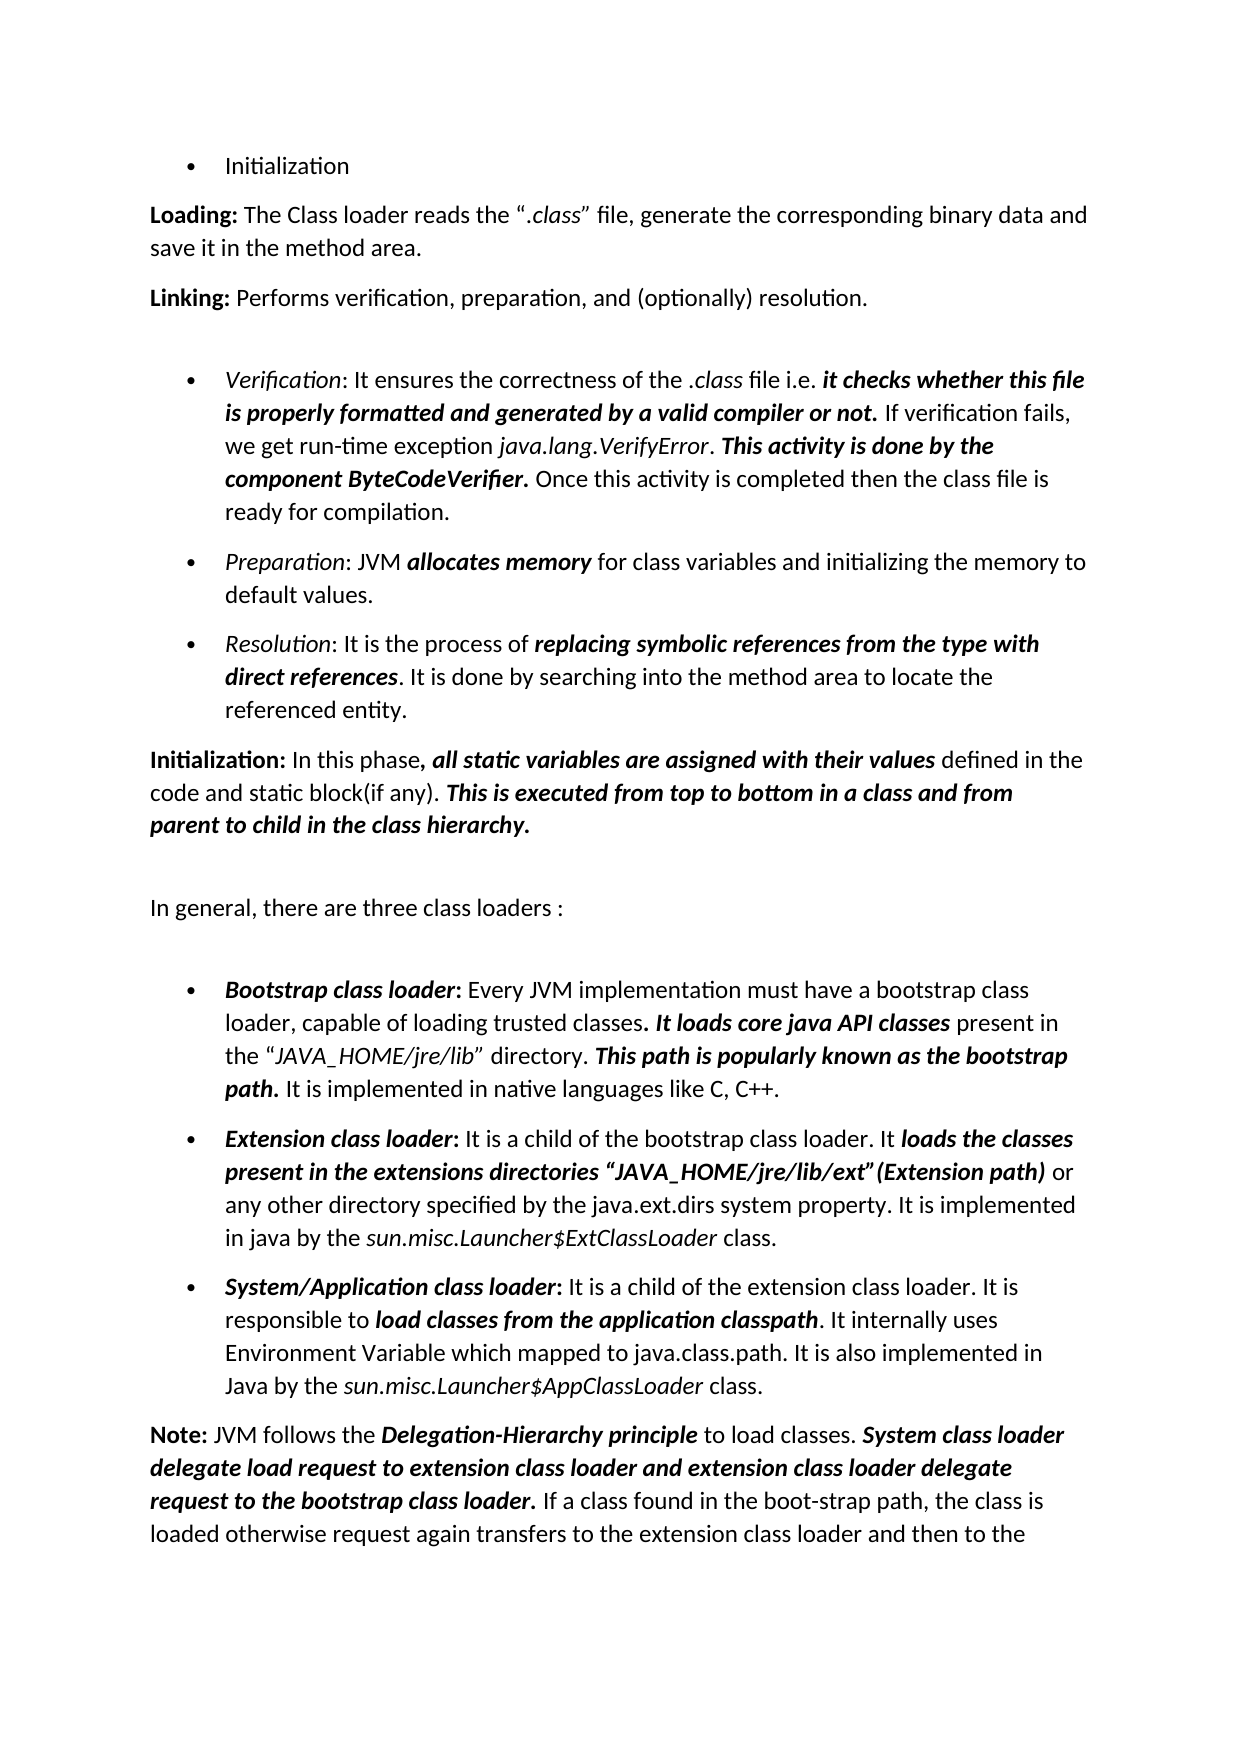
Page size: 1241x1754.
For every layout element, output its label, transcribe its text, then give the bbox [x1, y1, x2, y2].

list Bootstrap class loader: Every JVM implementation must have a bootstrap class loader, capable of loading trusted classes. It loads core java API classes present in the “JAVA_HOME/jre/lib” directory. This path is popularly known as the bootstrap path. It is implemented in native languages like C, C++. [187, 974, 1090, 1104]
list Preparation: JVM allocates memory for class variables and initializing the memory to default values. [187, 546, 1090, 609]
list Initialization [187, 150, 1090, 181]
text Loading: The Class loader reads the “.class” file, generate the corresponding binary data and save it in the method area. [150, 199, 1090, 263]
text In general, there are three class loaders : [150, 859, 1090, 956]
list Resolution: It is the process of replacing symbolic references from the type with direct references. It is done by searching into the method area to locate the referenced entity. [187, 628, 1090, 725]
list Extension class loader: It is a child of the bootstrap class loader. It loads the classes present in the extensions directories “JAVA_HOME/jre/lib/ext”(Extension path) or any other directory specified by the java.ext.dirs system property. It is implemented in java by the sun.misc.Launcher$ExtClassLoader class. [187, 1123, 1090, 1252]
list Verification: It ensures the correctness of the .class file i.e. it checks whether this file is properly formatted and generated by a valid compiler or not. If verification fails, we get run-time exception java.lang.VerifyError. This activity is done by the component ByteCodeVerifier. Once this activity is completed then the class file is ready for compilation. [187, 364, 1090, 527]
list System/Application class loader: It is a child of the extension class loader. It is responsible to load classes from the application classpath. It internally uses Environment Variable which mapped to java.class.path. It is also implemented in Java by the sun.misc.Launcher$AppClassLoader class. [187, 1271, 1090, 1401]
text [150, 1419, 1090, 1549]
text Linking: Performs verification, preparation, and (optionally) resolution. [150, 282, 1090, 346]
text Initialization: In this phase, all static variables are assigned with their values defined in the code and static block(if any). This is executed from top to bottom in a class and from parent to child in the class hierarchy. [150, 744, 1090, 840]
